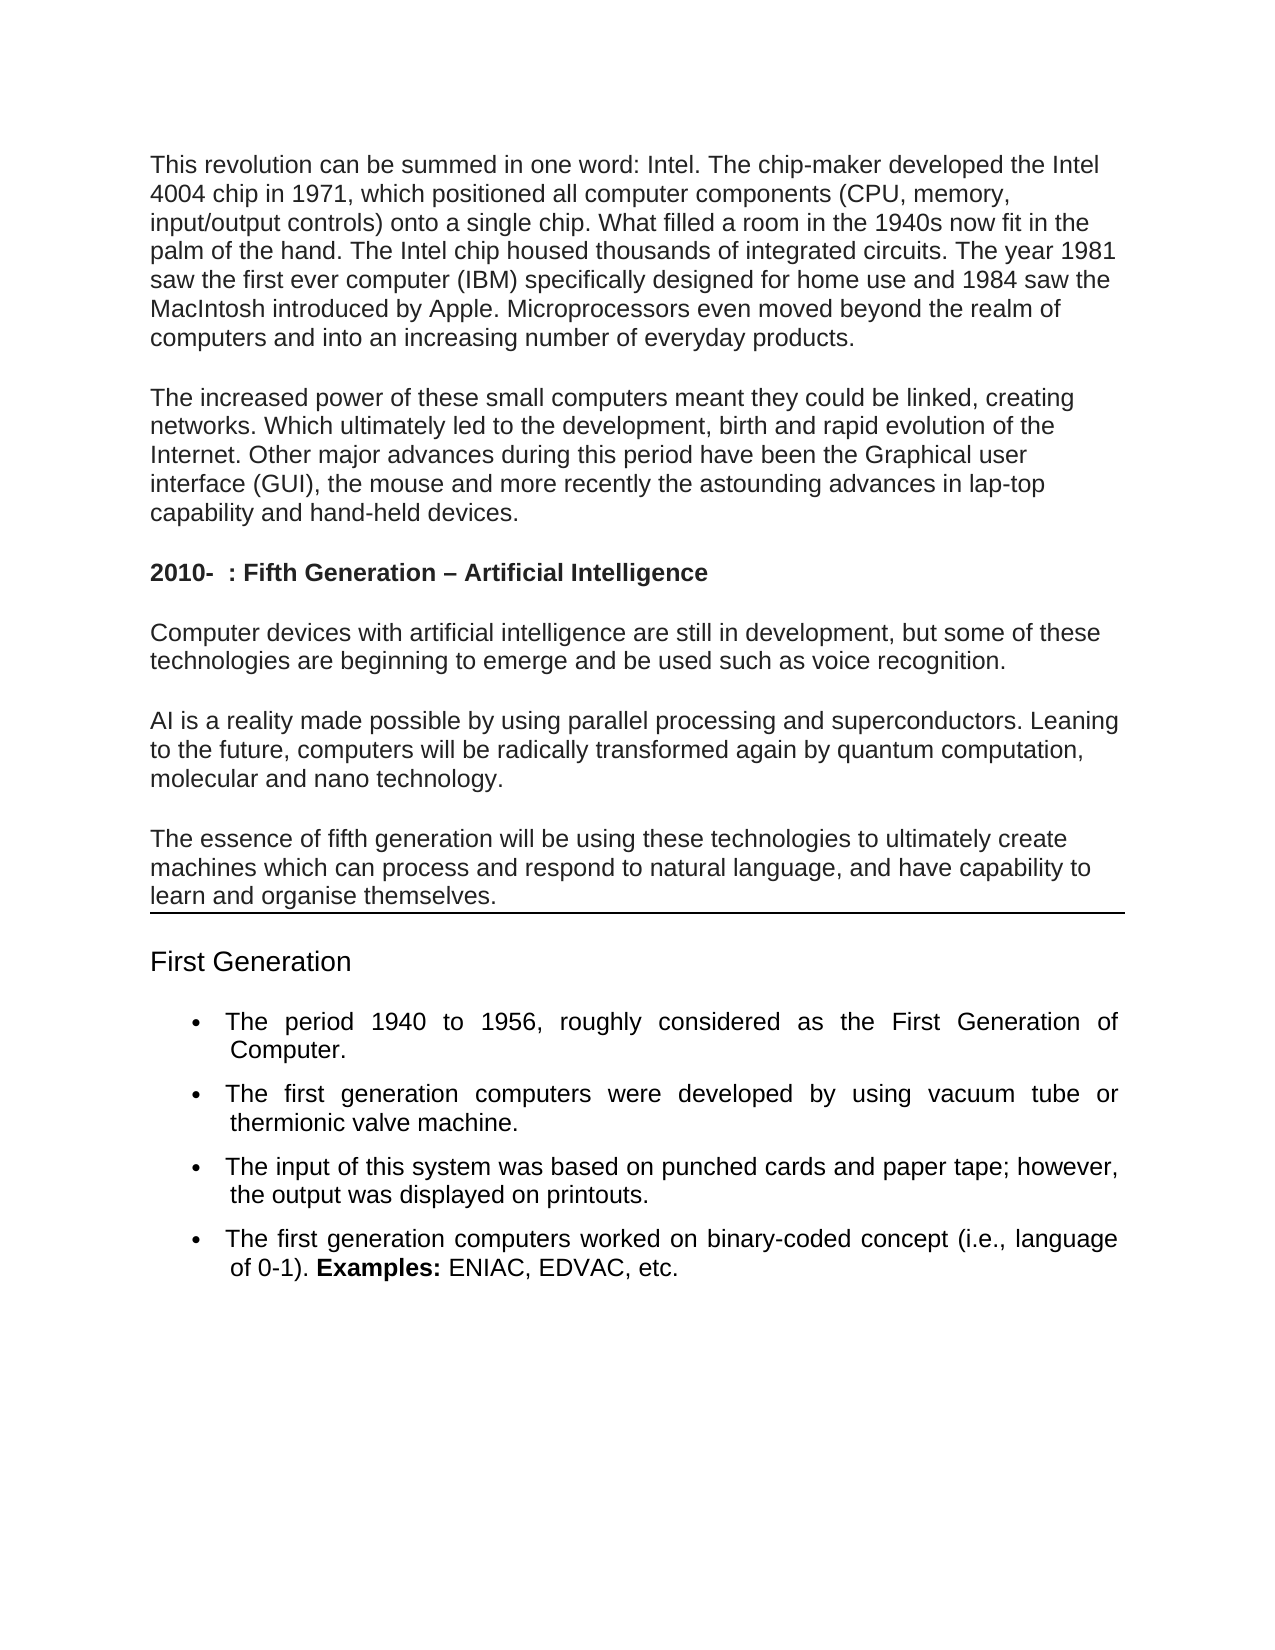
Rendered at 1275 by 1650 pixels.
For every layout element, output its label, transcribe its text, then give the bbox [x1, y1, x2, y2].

text This revolution can be summed in one word: Intel. The chip-maker developed the Intel 4004 chip in 1971, which positioned all computer components (CPU, memory, input/output controls) onto a single chip. What filled a room in the 1940s now fit in the palm of the hand. The Intel chip housed thousands of integrated circuits. The year 1981 saw the first ever computer (IBM) specifically designed for home use and 1984 saw the MacIntosh introduced by Apple. Microprocessors even moved beyond the realm of computers and into an increasing number of everyday products. [150, 150, 1125, 351]
text The increased power of these small computers meant they could be linked, creating networks. Which ultimately led to the development, birth and rapid evolution of the Internet. Other major advances during this period have been the Graphical user interface (GUI), the mouse and more recently the astounding advances in lap-top capability and hand-held devices. [150, 382, 1125, 526]
text 2010- : Fifth Generation – Artificial Intelligence [150, 557, 1125, 586]
text The essence of fifth generation will be using these technologies to ultimately create machines which can process and respond to natural language, and have capability to learn and organise themselves. [150, 824, 1125, 912]
list The period 1940 to 1956, roughly considered as the First Generation of Computer. [192, 1006, 1120, 1064]
list The first generation computers worked on binary-coded concept (i.e., language of 0-1). Examples: ENIAC, EDVAC, etc. [192, 1224, 1120, 1281]
text Computer devices with artificial intelligence are still in development, but some of these technologies are beginning to emerge and be used such as voice recognition. [150, 617, 1125, 675]
text First Generation [150, 945, 1125, 977]
list The input of this system was based on punched cards and paper tape; however, the output was displayed on printouts. [192, 1151, 1120, 1209]
list The first generation computers were developed by using vacuum tube or thermionic valve machine. [192, 1079, 1120, 1136]
text AI is a reality made possible by using parallel processing and superconductors. Leaning to the future, computers will be radically transformed again by quantum computation, molecular and nano technology. [150, 706, 1125, 792]
